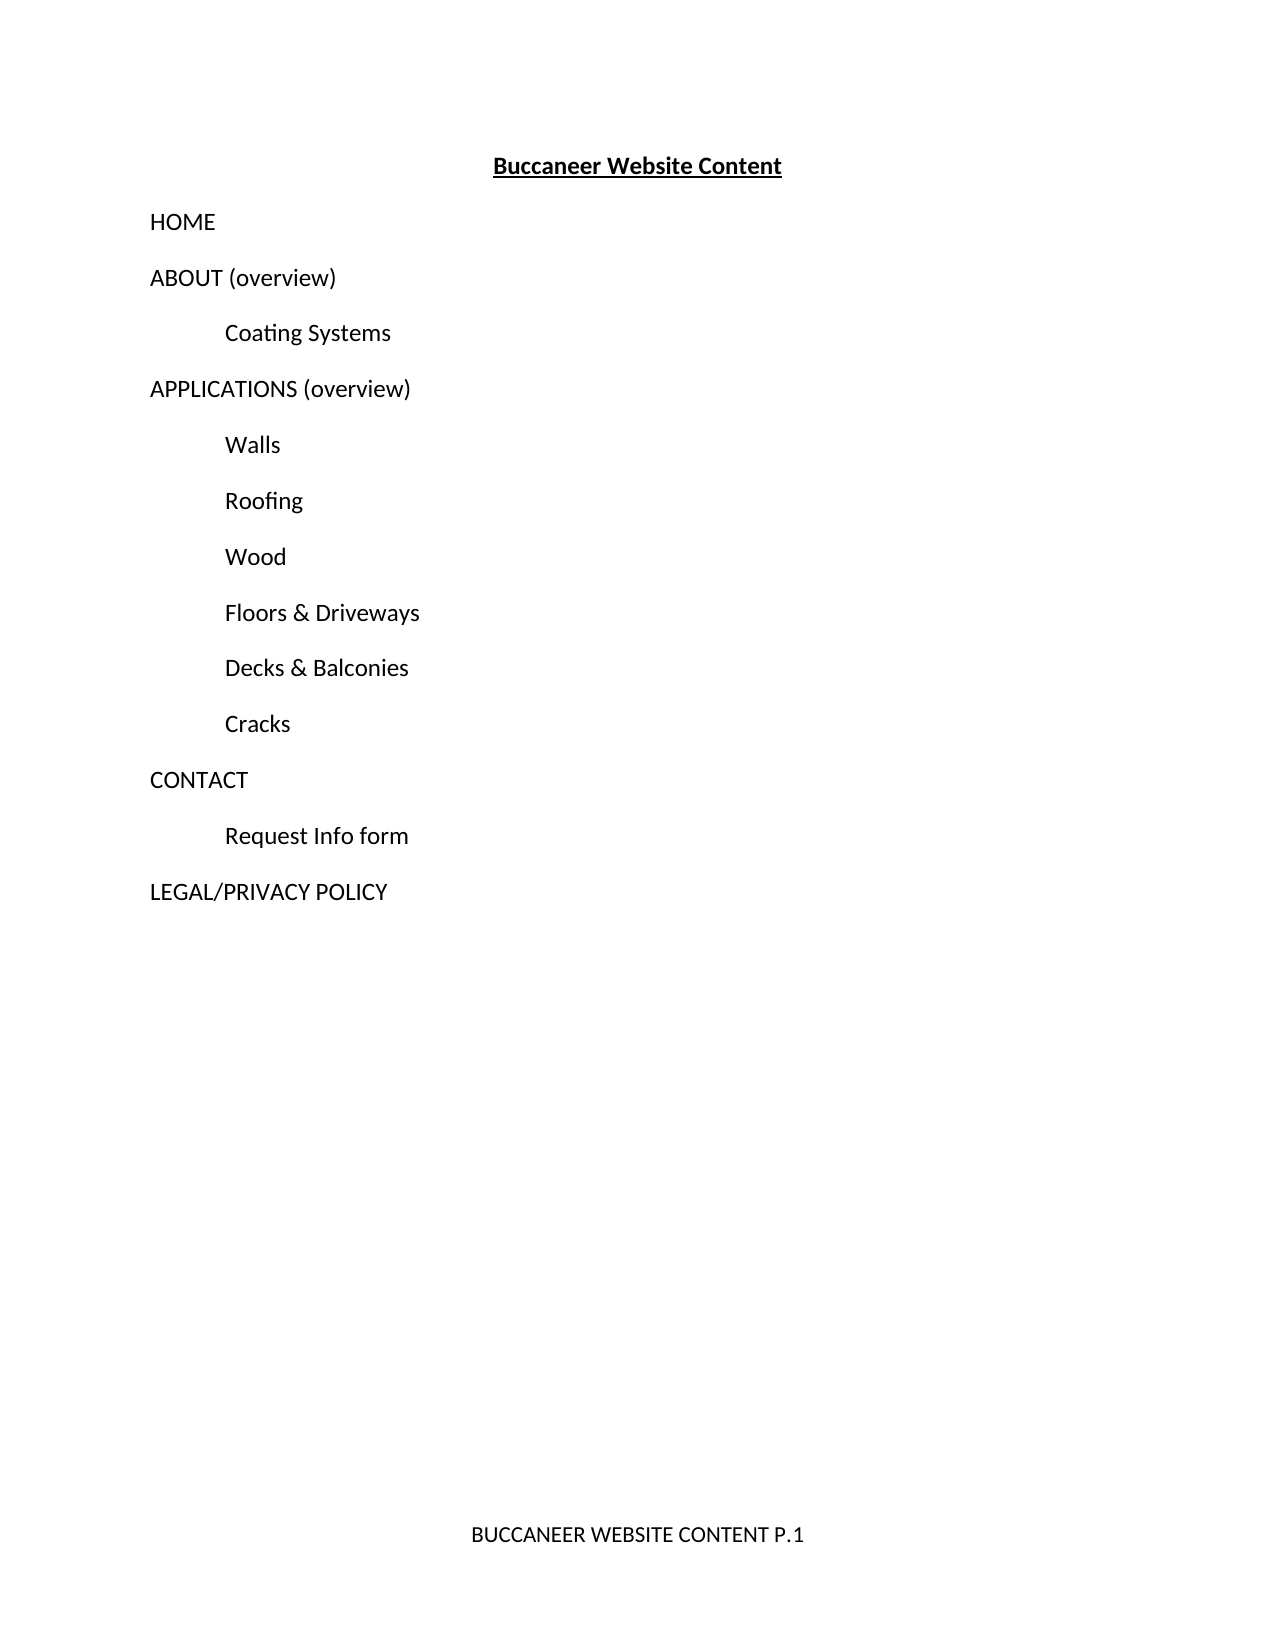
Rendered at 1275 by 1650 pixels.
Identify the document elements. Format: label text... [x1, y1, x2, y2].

text HOME [150, 206, 1125, 236]
text Decks & Balconies [225, 652, 1125, 683]
text Wood [225, 541, 1125, 571]
text Roofing [225, 485, 1125, 516]
text Walls [225, 429, 1125, 460]
text Floors & Driveways [225, 597, 1125, 627]
text Cracks [225, 708, 1125, 739]
text APPLICATIONS (overview) [150, 373, 1125, 404]
text ABOUT (overview) [150, 262, 1125, 292]
text LEGAL/PRIVACY POLICY [150, 876, 1125, 906]
text Buccaneer Website Content [150, 150, 1125, 181]
text Coating Systems [150, 317, 1125, 348]
text Request Info form [150, 820, 1125, 851]
text CONTACT [150, 764, 1125, 795]
